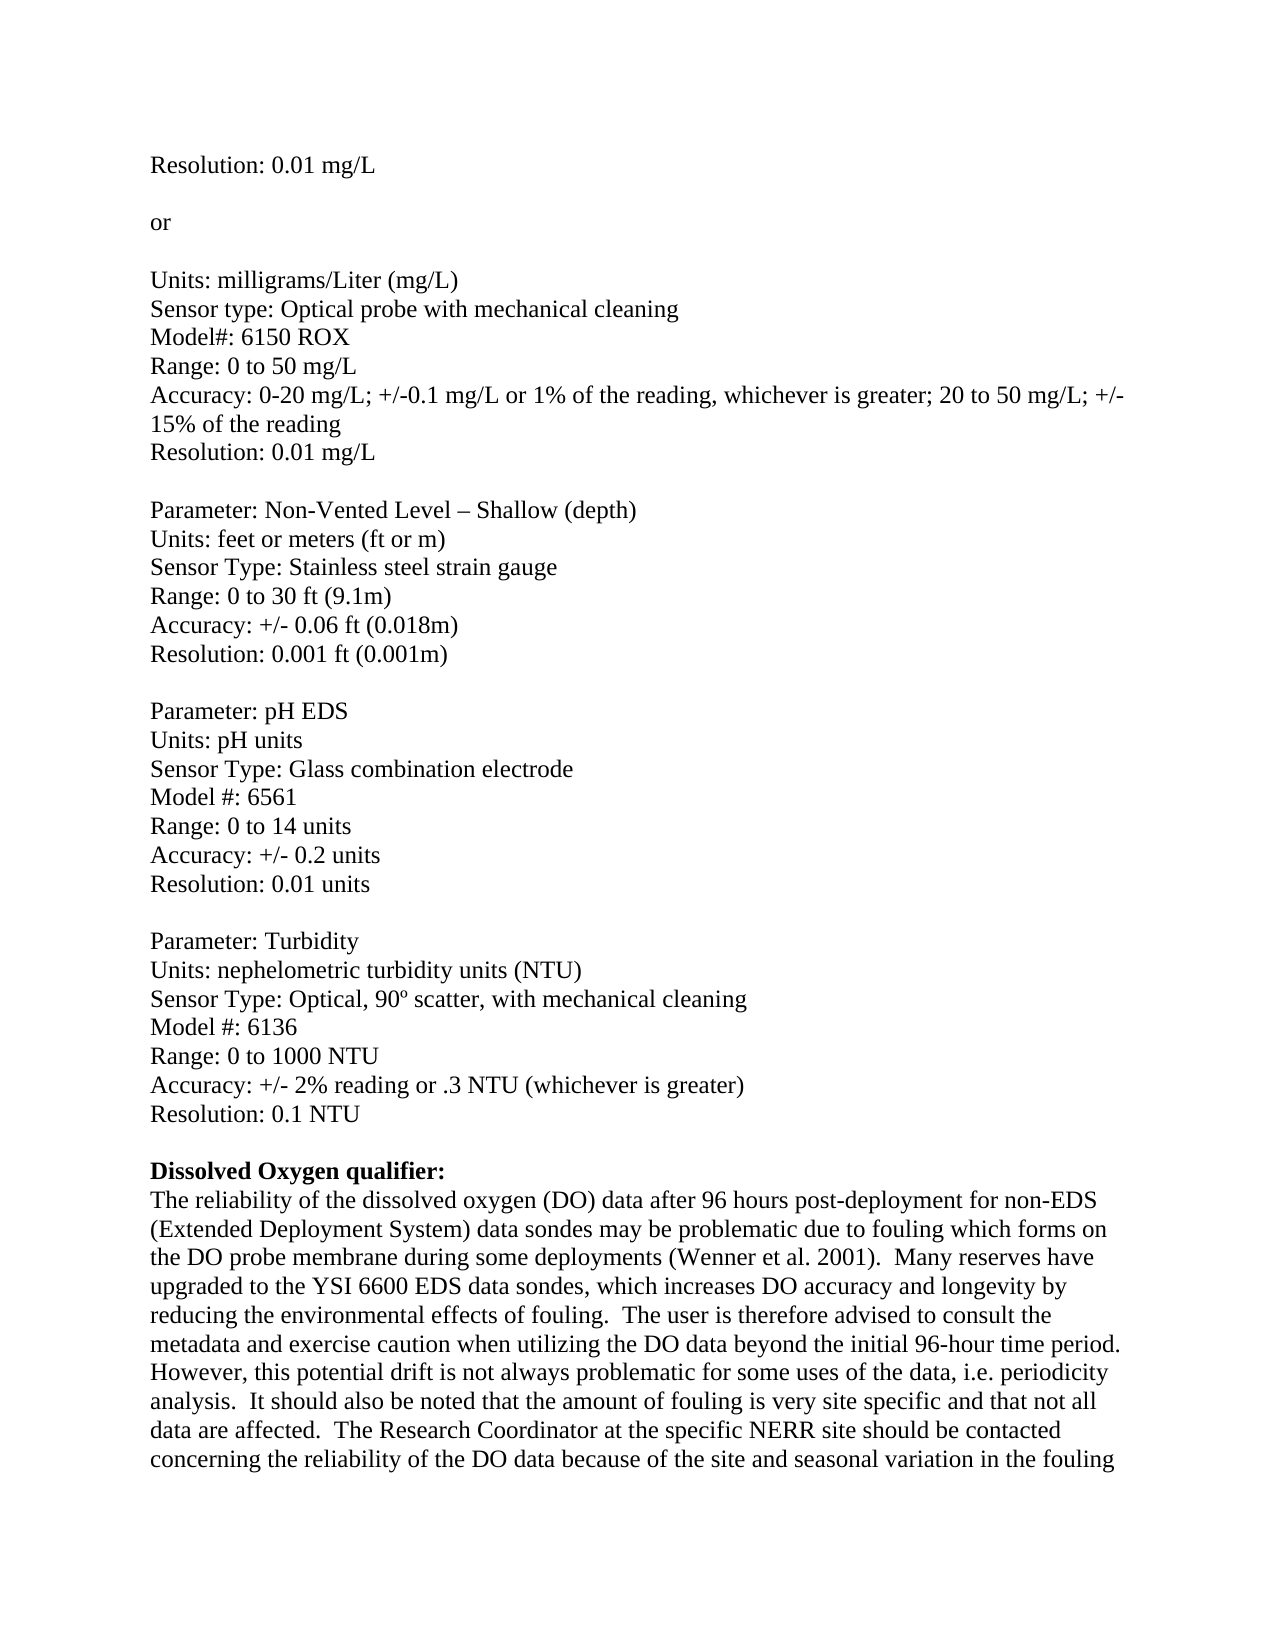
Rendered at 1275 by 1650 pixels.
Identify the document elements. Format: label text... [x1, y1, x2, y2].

text Resolution: 0.01 units [103, 869, 1162, 897]
text Range: 0 to 30 ft (9.1m) [103, 581, 1162, 610]
text or [103, 207, 1162, 236]
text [150, 1185, 1125, 1472]
text Parameter: Non-Vented Level – Shallow (depth) [103, 495, 1162, 524]
text Units: feet or meters (ft or m) [103, 524, 1162, 552]
text Accuracy: +/- 0.06 ft (0.018m) [103, 610, 1162, 639]
text Parameter: Turbidity [103, 926, 1162, 955]
text Sensor Type: Glass combination electrode [103, 754, 1162, 782]
text Accuracy: +/- 0.2 units [103, 840, 1162, 869]
text Dissolved Oxygen qualifier: [150, 1156, 1125, 1185]
text Range: 0 to 1000 NTU [103, 1041, 1162, 1070]
text Range: 0 to 14 units [103, 811, 1162, 840]
text Model #: 6136 [103, 1012, 1162, 1041]
text Units: nephelometric turbidity units (NTU) [103, 955, 1162, 984]
text Sensor Type: Optical, 90º scatter, with mechanical cleaning [103, 984, 1162, 1012]
text Sensor Type: Stainless steel strain gauge [103, 552, 1162, 581]
text Accuracy: +/- 2% reading or .3 NTU (whichever is greater) [103, 1070, 1162, 1099]
text Units: pH units [103, 725, 1162, 754]
text Accuracy: 0-20 mg/L; +/-0.1 mg/L or 1% of the reading, whichever is greater; 20 to 50 mg/L; +/- 15% of the reading [150, 380, 1162, 437]
text Resolution: 0.001 ft (0.001m) [103, 639, 1162, 667]
text Resolution: 0.01 mg/L [150, 437, 1162, 466]
text Parameter: pH EDS [103, 696, 1162, 725]
text Resolution: 0.01 mg/L [103, 150, 1162, 179]
text Units: milligrams/Liter (mg/L) [103, 265, 1162, 294]
text Sensor type: Optical probe with mechanical cleaning [150, 294, 1125, 322]
text Resolution: 0.1 NTU [103, 1099, 1162, 1127]
text Model#: 6150 ROX [103, 322, 1162, 351]
text Model #: 6561 [103, 782, 1162, 811]
text Range: 0 to 50 mg/L [103, 351, 1162, 380]
